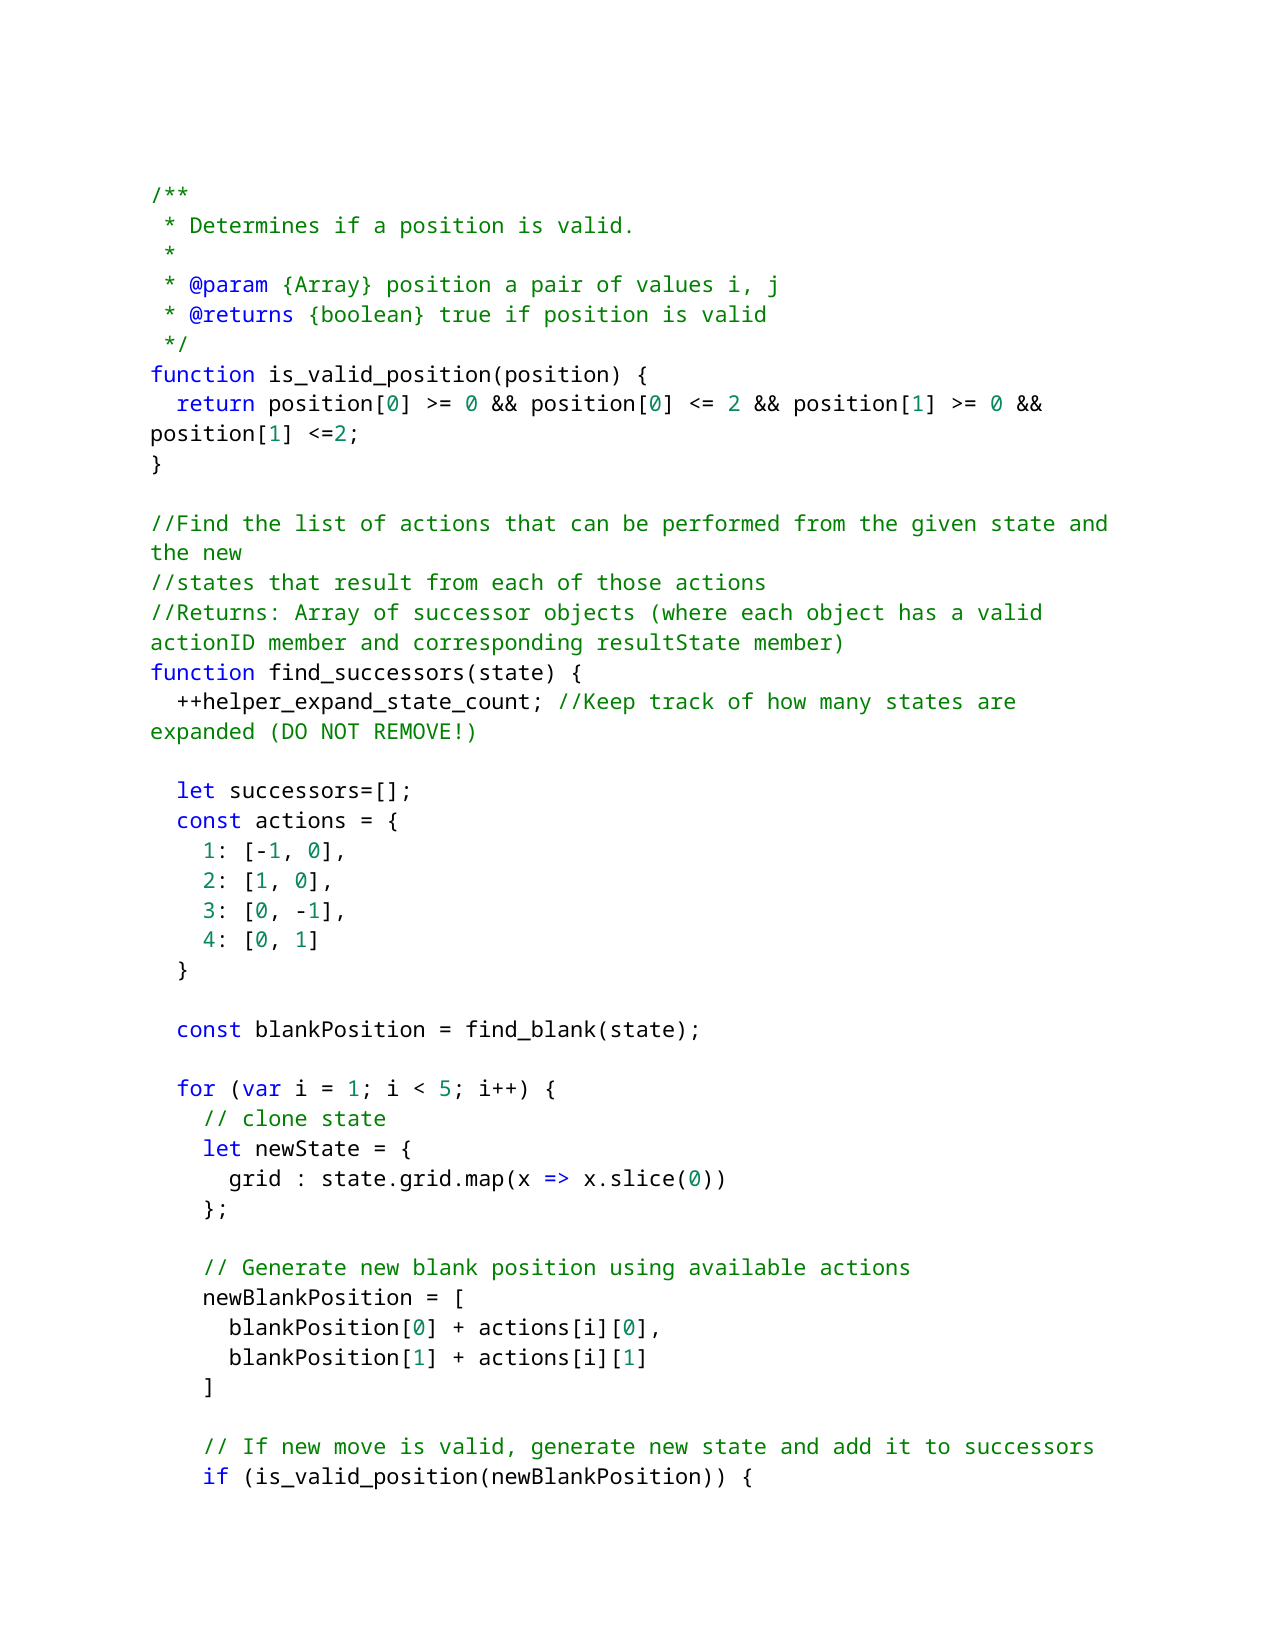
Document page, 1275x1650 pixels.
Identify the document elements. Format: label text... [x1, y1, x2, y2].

text 3: [0, -1], [150, 895, 1125, 924]
text // Generate new blank position using available actions [150, 1252, 1125, 1282]
text ] [150, 1371, 1125, 1401]
text * @returns {boolean} true if position is valid [150, 299, 1125, 329]
text //Returns: Array of successor objects (where each object has a valid actionID member and corresponding resultState member) [150, 597, 1125, 656]
text // clone state [150, 1103, 1125, 1133]
text if (is_valid_position(newBlankPosition)) { [150, 1461, 1125, 1491]
text 1: [-1, 0], [150, 835, 1125, 865]
text //Find the list of actions that can be performed from the given state and the new [150, 507, 1125, 567]
text //states that result from each of those actions [150, 567, 1125, 597]
text 4: [0, 1] [150, 924, 1125, 954]
text */ [150, 329, 1125, 358]
text grid : state.grid.map(x => x.slice(0)) [150, 1163, 1125, 1193]
text let newState = { [150, 1133, 1125, 1163]
text blankPosition[0] + actions[i][0], [150, 1312, 1125, 1342]
text newBlankPosition = [ [150, 1282, 1125, 1312]
text 2: [1, 0], [150, 865, 1125, 895]
text const actions = { [150, 805, 1125, 835]
text /** [150, 180, 1125, 209]
text function find_successors(state) { [150, 656, 1125, 686]
text } [150, 448, 1125, 478]
text ++helper_expand_state_count; //Keep track of how many states are expanded (DO NOT REMOVE!) [150, 686, 1125, 746]
text const blankPosition = find_blank(state); [150, 1014, 1125, 1044]
text for (var i = 1; i < 5; i++) { [150, 1073, 1125, 1103]
text blankPosition[1] + actions[i][1] [150, 1342, 1125, 1371]
text * [150, 239, 1125, 269]
text }; [150, 1193, 1125, 1222]
text } [150, 954, 1125, 984]
text let successors=[]; [150, 776, 1125, 805]
text * Determines if a position is valid. [150, 209, 1125, 239]
text return position[0] >= 0 && position[0] <= 2 && position[1] >= 0 && position[1] <=2; [150, 388, 1125, 448]
text function is_valid_position(position) { [150, 358, 1125, 388]
text // If new move is valid, generate new state and add it to successors [150, 1431, 1125, 1461]
text * @param {Array} position a pair of values i, j [150, 269, 1125, 299]
